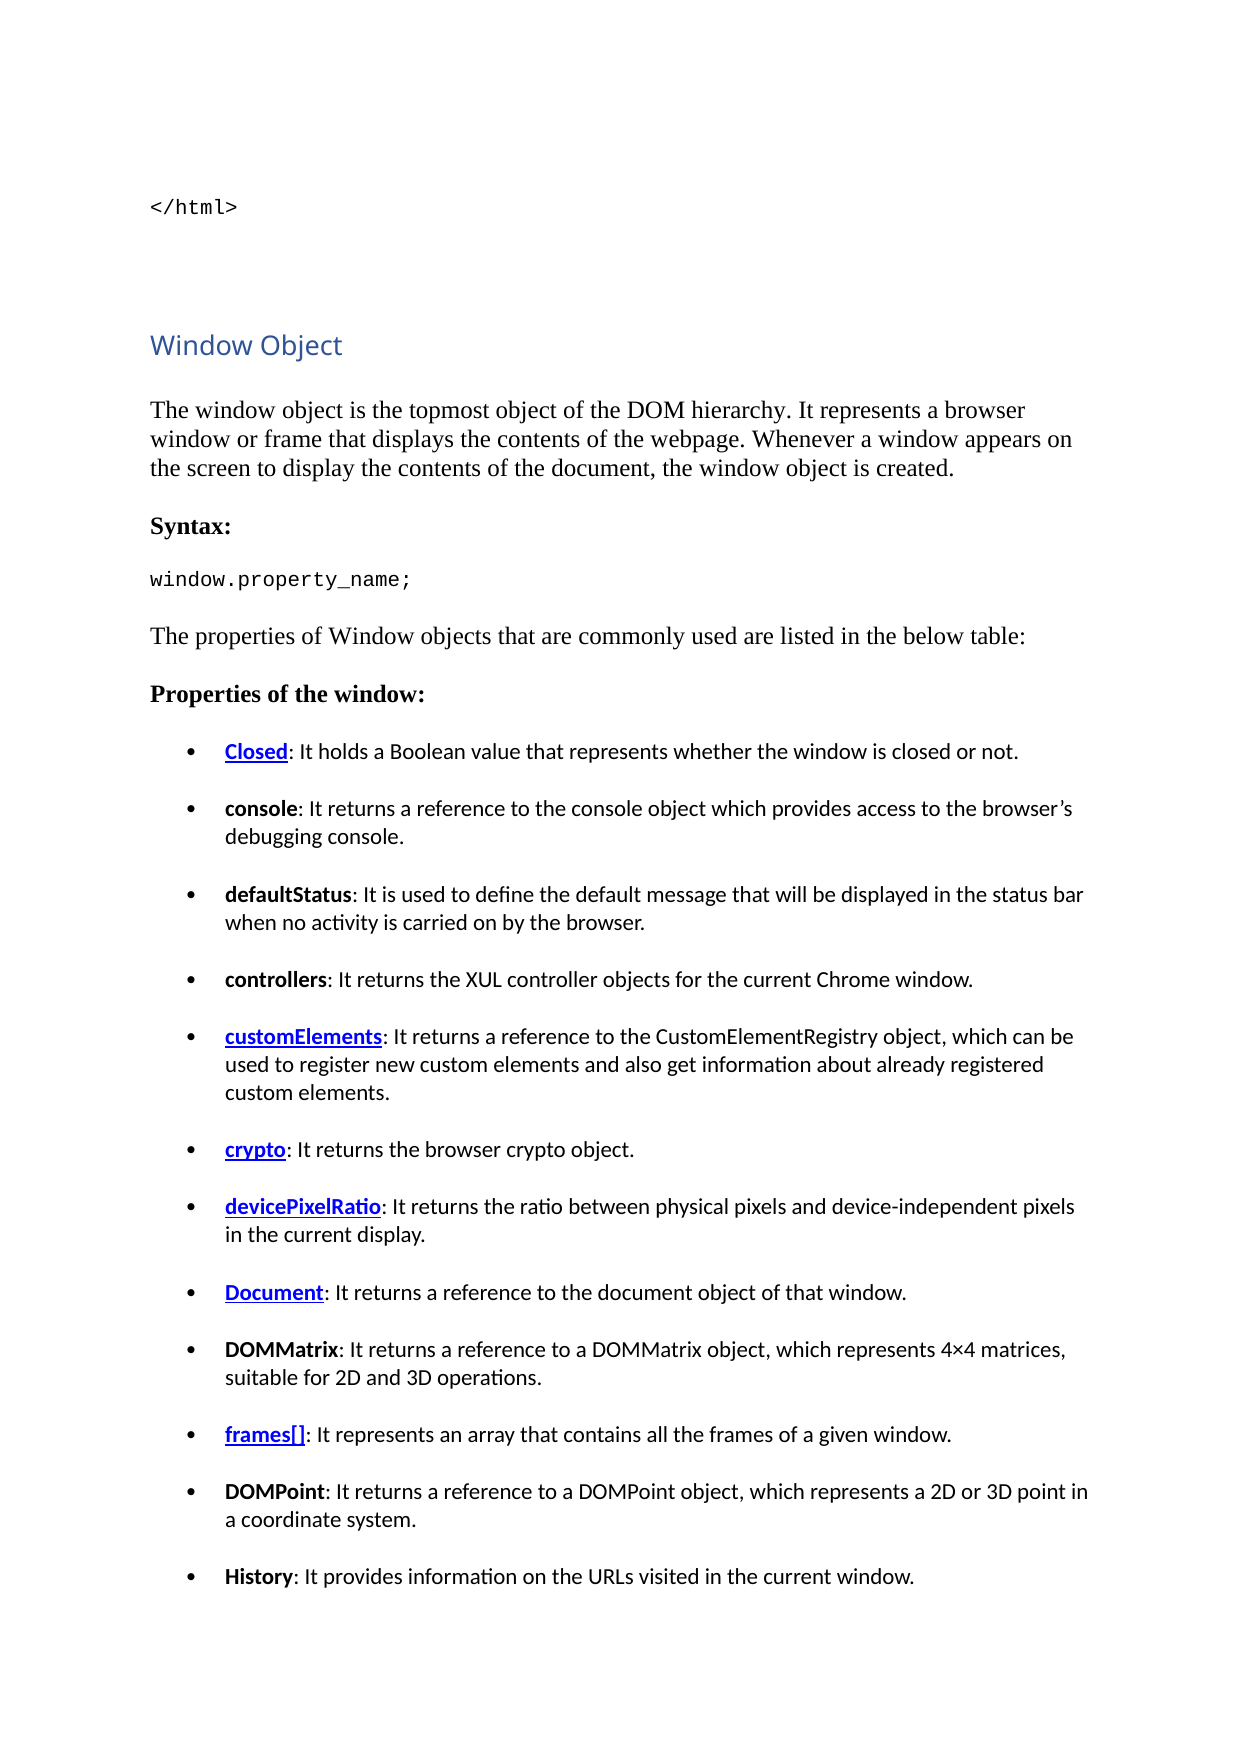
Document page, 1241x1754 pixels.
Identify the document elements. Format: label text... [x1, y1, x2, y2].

list frames[]: It represents an array that contains all the frames of a given window. [187, 1420, 1090, 1448]
list crypto: It returns the browser crypto object. [187, 1135, 1090, 1163]
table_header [150, 150, 838, 239]
text Properties of the window: [150, 679, 1090, 708]
text The properties of Window objects that are commonly used are listed in the below table: [150, 621, 1090, 650]
list devicePixelRatio: It returns the ratio between physical pixels and device-independent pixels in the current display. [187, 1192, 1090, 1248]
list DOMPoint: It returns a reference to a DOMPoint object, which represents a 2D or 3D point in a coordinate system. [187, 1477, 1090, 1533]
list Document: It returns a reference to the document object of that window. [187, 1278, 1090, 1306]
subtitle Window Object [150, 326, 1090, 363]
list Closed: It holds a Boolean value that represents whether the window is closed or not. [187, 737, 1090, 765]
text Syntax: [150, 511, 1090, 539]
list console: It returns a reference to the console object which provides access to the browser’s debugging console. [187, 794, 1090, 851]
text window.property_name; [150, 569, 1090, 592]
list defaultStatus: It is used to define the default message that will be displayed in the status bar when no activity is carried on by the browser. [187, 880, 1090, 936]
list DOMMatrix: It returns a reference to a DOMMatrix object, which represents 4×4 matrices, suitable for 2D and 3D operations. [187, 1335, 1090, 1391]
list History: It provides information on the URLs visited in the current window. [187, 1562, 1090, 1591]
list customElements: It returns a reference to the CustomElementRegistry object, which can be used to register new custom elements and also get information about already registered custom elements. [187, 1022, 1090, 1106]
list controllers: It returns the XUL controller objects for the current Chrome window. [187, 965, 1090, 993]
text The window object is the topmost object of the DOM hierarchy. It represents a browser window or frame that displays the contents of the webpage. Whenever a window appears on the screen to display the contents of the document, the window object is created. [150, 395, 1090, 482]
